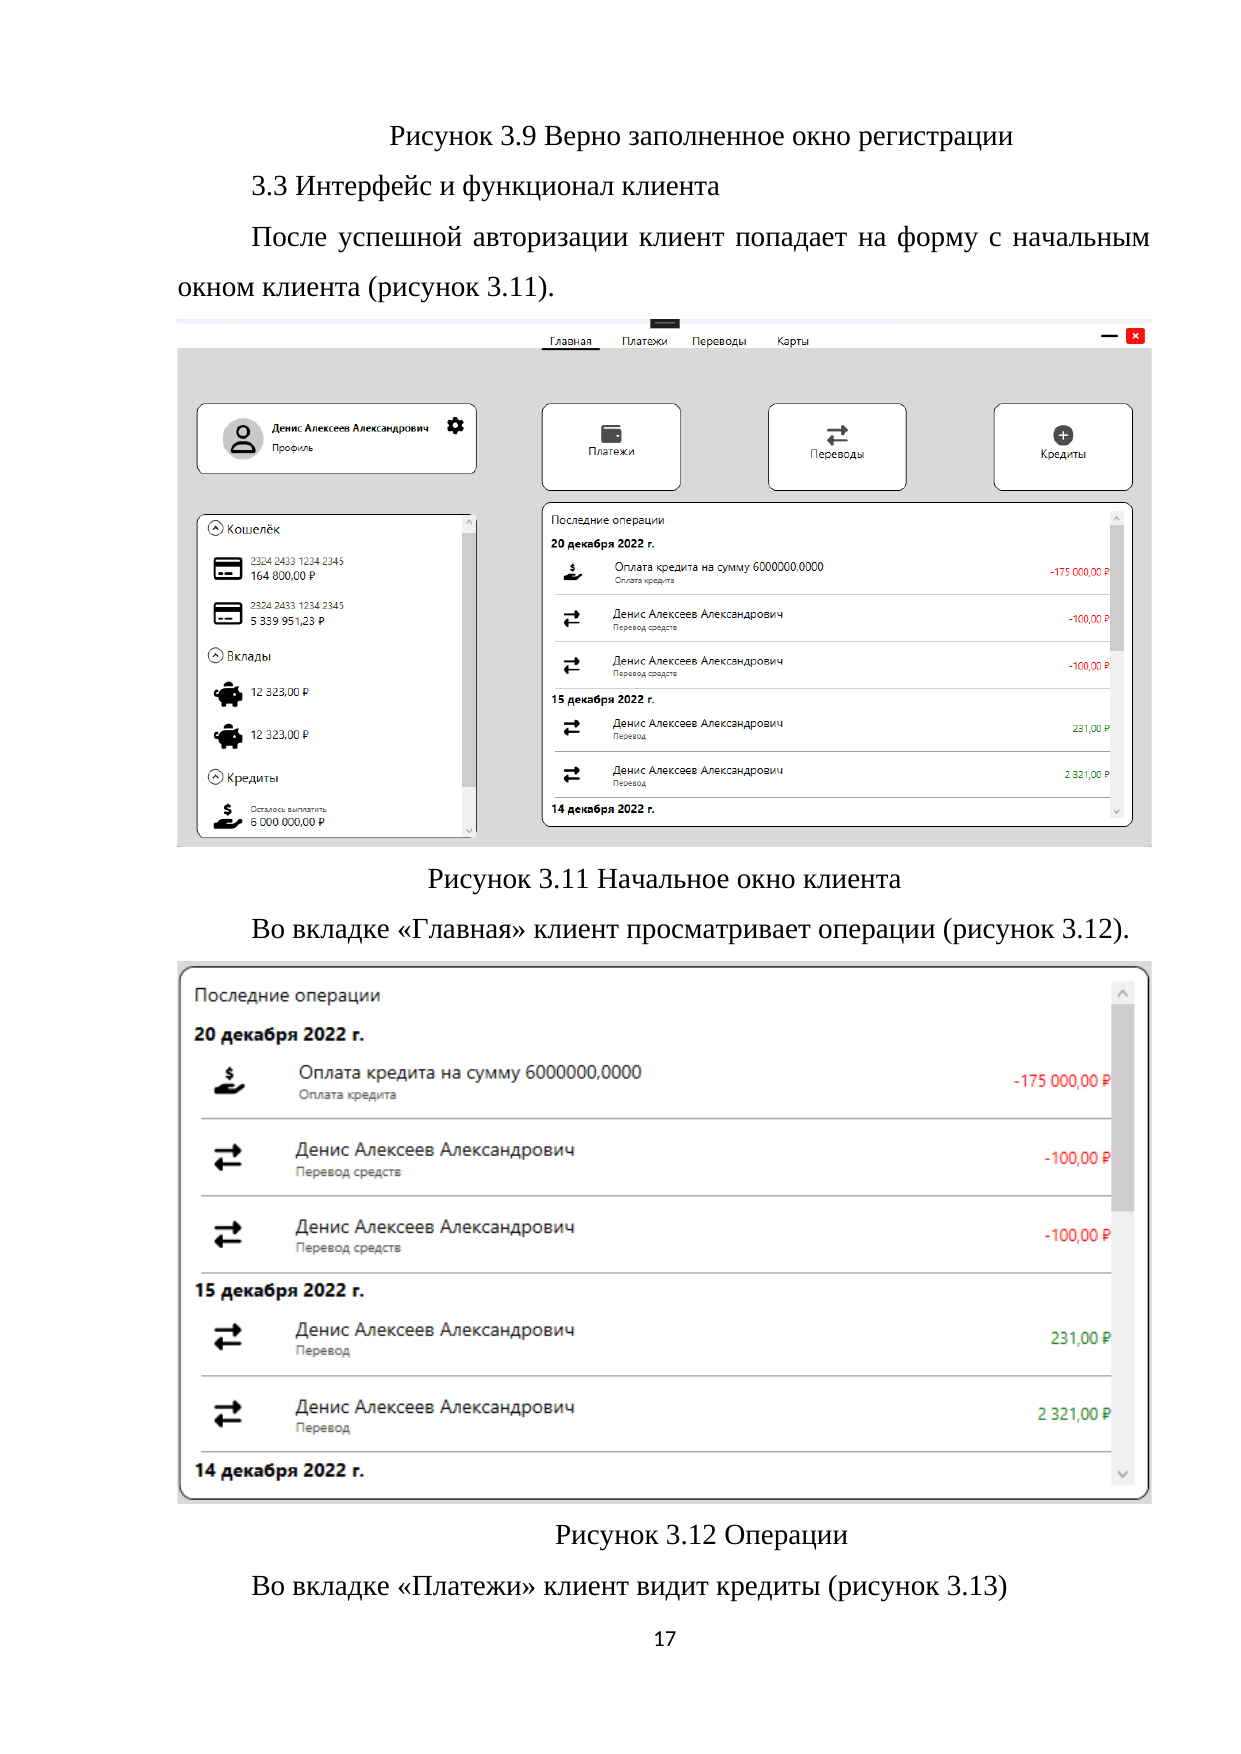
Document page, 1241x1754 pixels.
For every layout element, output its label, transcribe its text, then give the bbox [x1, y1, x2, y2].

text Во вкладке «Платежи» клиент видит кредиты (рисунок 3.13) [177, 1568, 1152, 1601]
text Рисунок 3.12 Операции [177, 1517, 1152, 1551]
picture [177, 319, 1152, 847]
text Во вкладке «Главная» клиент просматривает операции (рисунок 3.12). [177, 911, 1152, 945]
subtitle 3.3 Интерфейс и функционал клиента [177, 168, 1152, 202]
picture [177, 961, 1152, 1504]
text Рисунок 3.9 Верно заполненное окно регистрации [177, 118, 1152, 152]
text Рисунок 3.11 Начальное окно клиента [177, 861, 1152, 894]
text После успешной авторизации клиент попадает на форму с начальным окном клиента (рисунок 3.11). [177, 219, 1152, 303]
